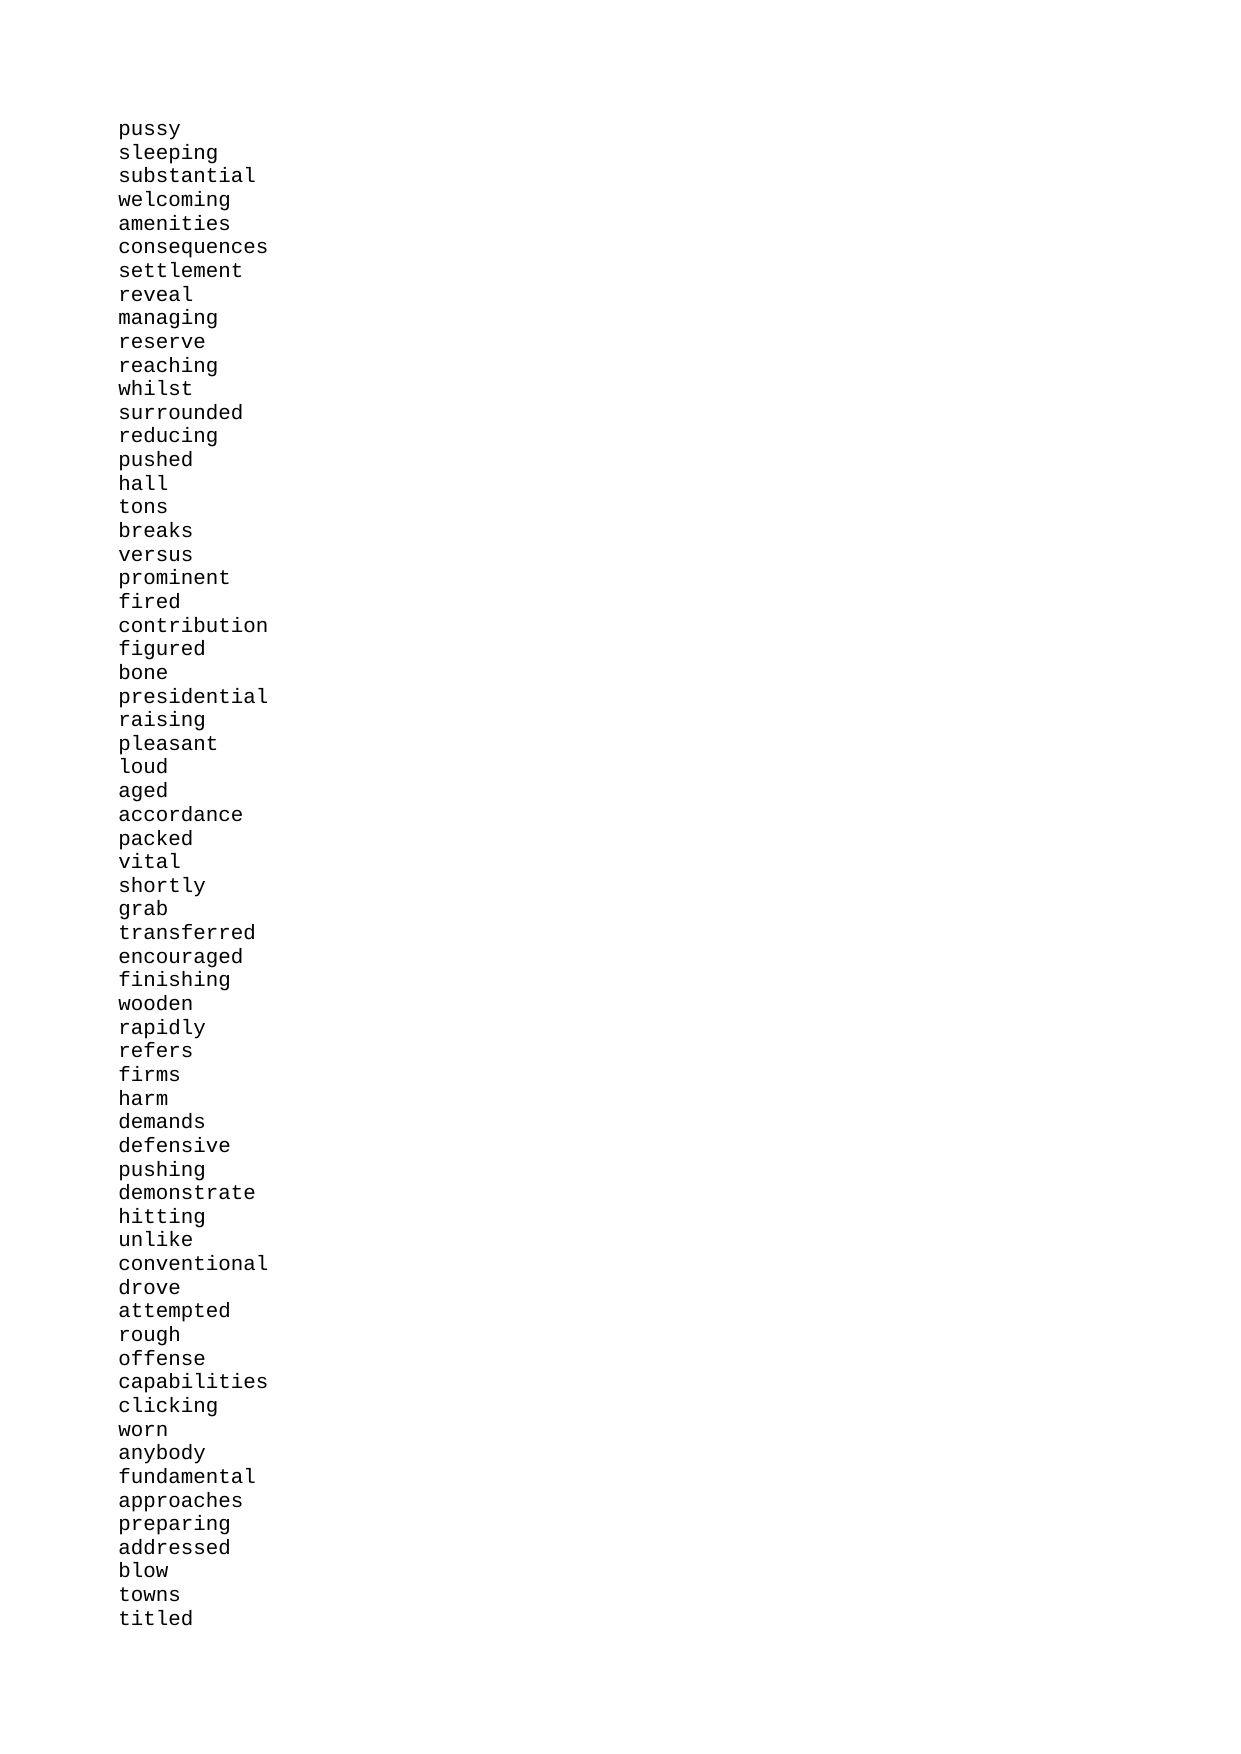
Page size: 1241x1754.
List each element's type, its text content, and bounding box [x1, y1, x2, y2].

text encouraged [118, 946, 1122, 969]
text clicking [118, 1395, 1122, 1419]
text vital [118, 851, 1122, 875]
text demands [118, 1111, 1122, 1135]
text firms [118, 1064, 1122, 1088]
text whilst [118, 378, 1122, 402]
text shortly [118, 875, 1122, 898]
text pleasant [118, 733, 1122, 757]
text hitting [118, 1206, 1122, 1229]
text fundamental [118, 1466, 1122, 1489]
text substantial [118, 165, 1122, 189]
text anybody [118, 1442, 1122, 1466]
text addressed [118, 1537, 1122, 1561]
text versus [118, 544, 1122, 567]
text pussy [118, 118, 1122, 142]
text attempted [118, 1300, 1122, 1324]
text transferred [118, 922, 1122, 946]
text reveal [118, 284, 1122, 307]
text offense [118, 1348, 1122, 1371]
text presidential [118, 686, 1122, 709]
text refers [118, 1040, 1122, 1064]
text hall [118, 473, 1122, 496]
text bone [118, 662, 1122, 686]
text figured [118, 638, 1122, 662]
text finishing [118, 969, 1122, 993]
text managing [118, 307, 1122, 331]
text tons [118, 496, 1122, 520]
text preparing [118, 1513, 1122, 1537]
text blow [118, 1561, 1122, 1584]
text towns [118, 1584, 1122, 1608]
text sleeping [118, 142, 1122, 165]
text contribution [118, 615, 1122, 638]
text harm [118, 1088, 1122, 1111]
text rough [118, 1324, 1122, 1348]
text amenities [118, 213, 1122, 236]
text grab [118, 898, 1122, 922]
text capabilities [118, 1371, 1122, 1395]
text packed [118, 827, 1122, 851]
text raising [118, 709, 1122, 733]
text reducing [118, 426, 1122, 449]
text pushed [118, 449, 1122, 473]
text conventional [118, 1253, 1122, 1277]
text aged [118, 780, 1122, 804]
text worn [118, 1419, 1122, 1442]
text accordance [118, 804, 1122, 827]
text defensive [118, 1135, 1122, 1158]
text breaks [118, 520, 1122, 544]
text welcoming [118, 189, 1122, 213]
text prominent [118, 567, 1122, 591]
text pushing [118, 1158, 1122, 1182]
text loud [118, 757, 1122, 780]
text demonstrate [118, 1182, 1122, 1206]
text titled [118, 1608, 1122, 1631]
text reserve [118, 331, 1122, 354]
text consequences [118, 236, 1122, 260]
text surrounded [118, 402, 1122, 426]
text fired [118, 591, 1122, 615]
text settlement [118, 260, 1122, 284]
text drove [118, 1277, 1122, 1300]
text unlike [118, 1229, 1122, 1253]
text approaches [118, 1489, 1122, 1513]
text rapidly [118, 1017, 1122, 1040]
text reaching [118, 354, 1122, 378]
text wooden [118, 993, 1122, 1017]
